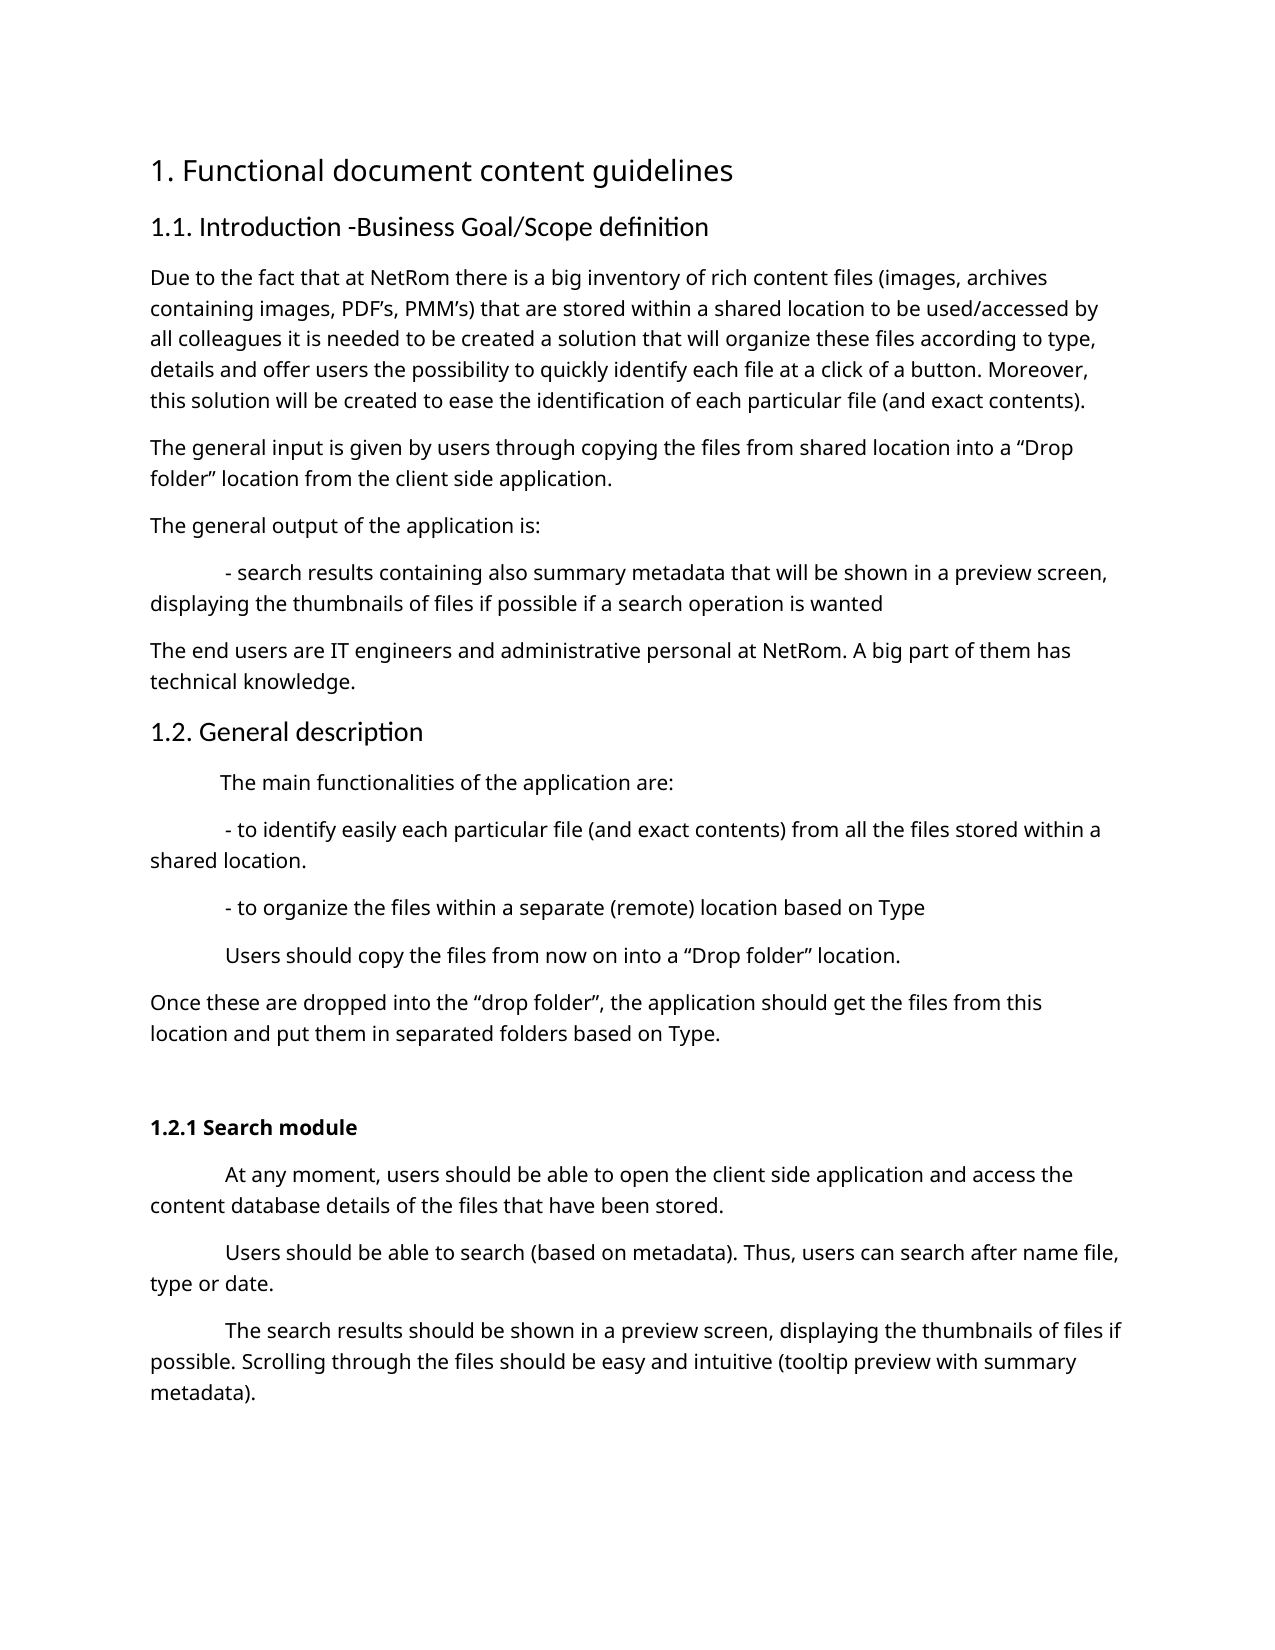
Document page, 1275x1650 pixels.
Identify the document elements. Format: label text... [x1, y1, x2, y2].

text The main functionalities of the application are: [150, 768, 1125, 796]
text The search results should be shown in a preview screen, displaying the thumbnails of files if possible. Scrolling through the files should be easy and intuitive (tooltip preview with summary metadata). [150, 1316, 1125, 1406]
text 1.2.1 Search module [150, 1113, 1125, 1142]
text The general input is given by users through copying the files from shared location into a “Drop folder” location from the client side application. [150, 433, 1125, 492]
text The general output of the application is: [150, 511, 1125, 539]
text Once these are dropped into the “drop folder”, the application should get the files from this location and put them in separated folders based on Type. [150, 988, 1125, 1047]
text 1.1. Introduction -Business Goal/Scope definition [150, 209, 1125, 244]
text - to organize the files within a separate (remote) location based on Type [150, 893, 1125, 922]
text At any moment, users should be able to open the client side application and access the content database details of the files that have been stored. [150, 1161, 1125, 1220]
text Due to the fact that at NetRom there is a big inventory of rich content files (images, archives containing images, PDF’s, PMM’s) that are stored within a shared location to be used/accessed by all colleagues it is needed to be created a solution that will organize these files according to type, details and offer users the possibility to quickly identify each file at a click of a button. Moreover, this solution will be created to ease the identification of each particular file (and exact contents). [150, 263, 1125, 414]
text Users should copy the files from now on into a “Drop folder” location. [150, 941, 1125, 969]
text - to identify easily each particular file (and exact contents) from all the files stored within a shared location. [150, 816, 1125, 875]
text Users should be able to search (based on metadata). Thus, users can search after name file, type or date. [150, 1238, 1125, 1298]
text The end users are IT engineers and administrative personal at NetRom. A big part of them has technical knowledge. [150, 636, 1125, 695]
text 1.2. General description [150, 714, 1125, 748]
text - search results containing also summary metadata that will be shown in a preview screen, displaying the thumbnails of files if possible if a search operation is wanted [150, 558, 1125, 617]
text 1. Functional document content guidelines [150, 150, 1125, 190]
